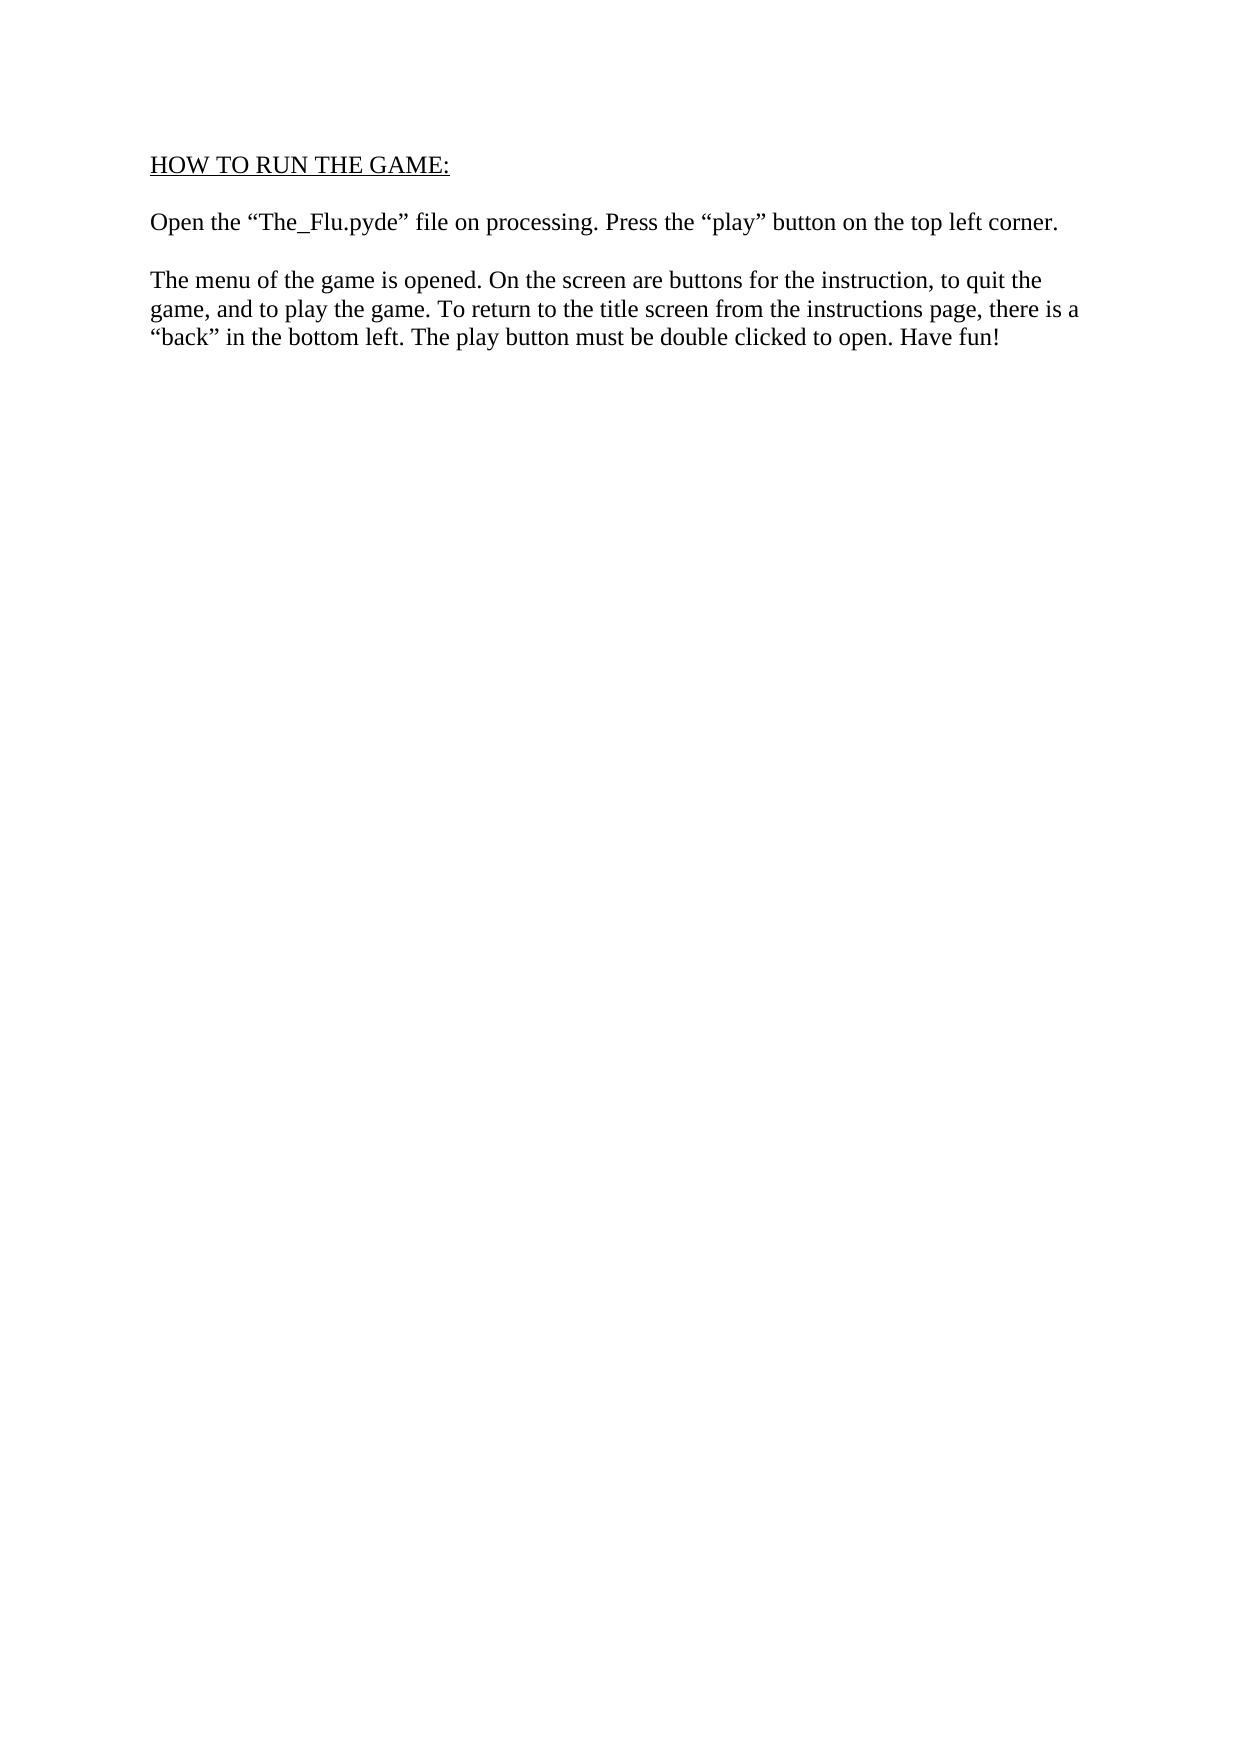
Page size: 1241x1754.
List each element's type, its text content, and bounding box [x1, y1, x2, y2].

text Open the “The_Flu.pyde” file on processing. Press the “play” button on the top left corner. [150, 207, 1090, 236]
text HOW TO RUN THE GAME: [150, 150, 1090, 179]
text The menu of the game is opened. On the screen are buttons for the instruction, to quit the game, and to play the game. To return to the title screen from the instructions page, there is a “back” in the bottom left. The play button must be double clicked to open. Have fun! [150, 265, 1090, 351]
